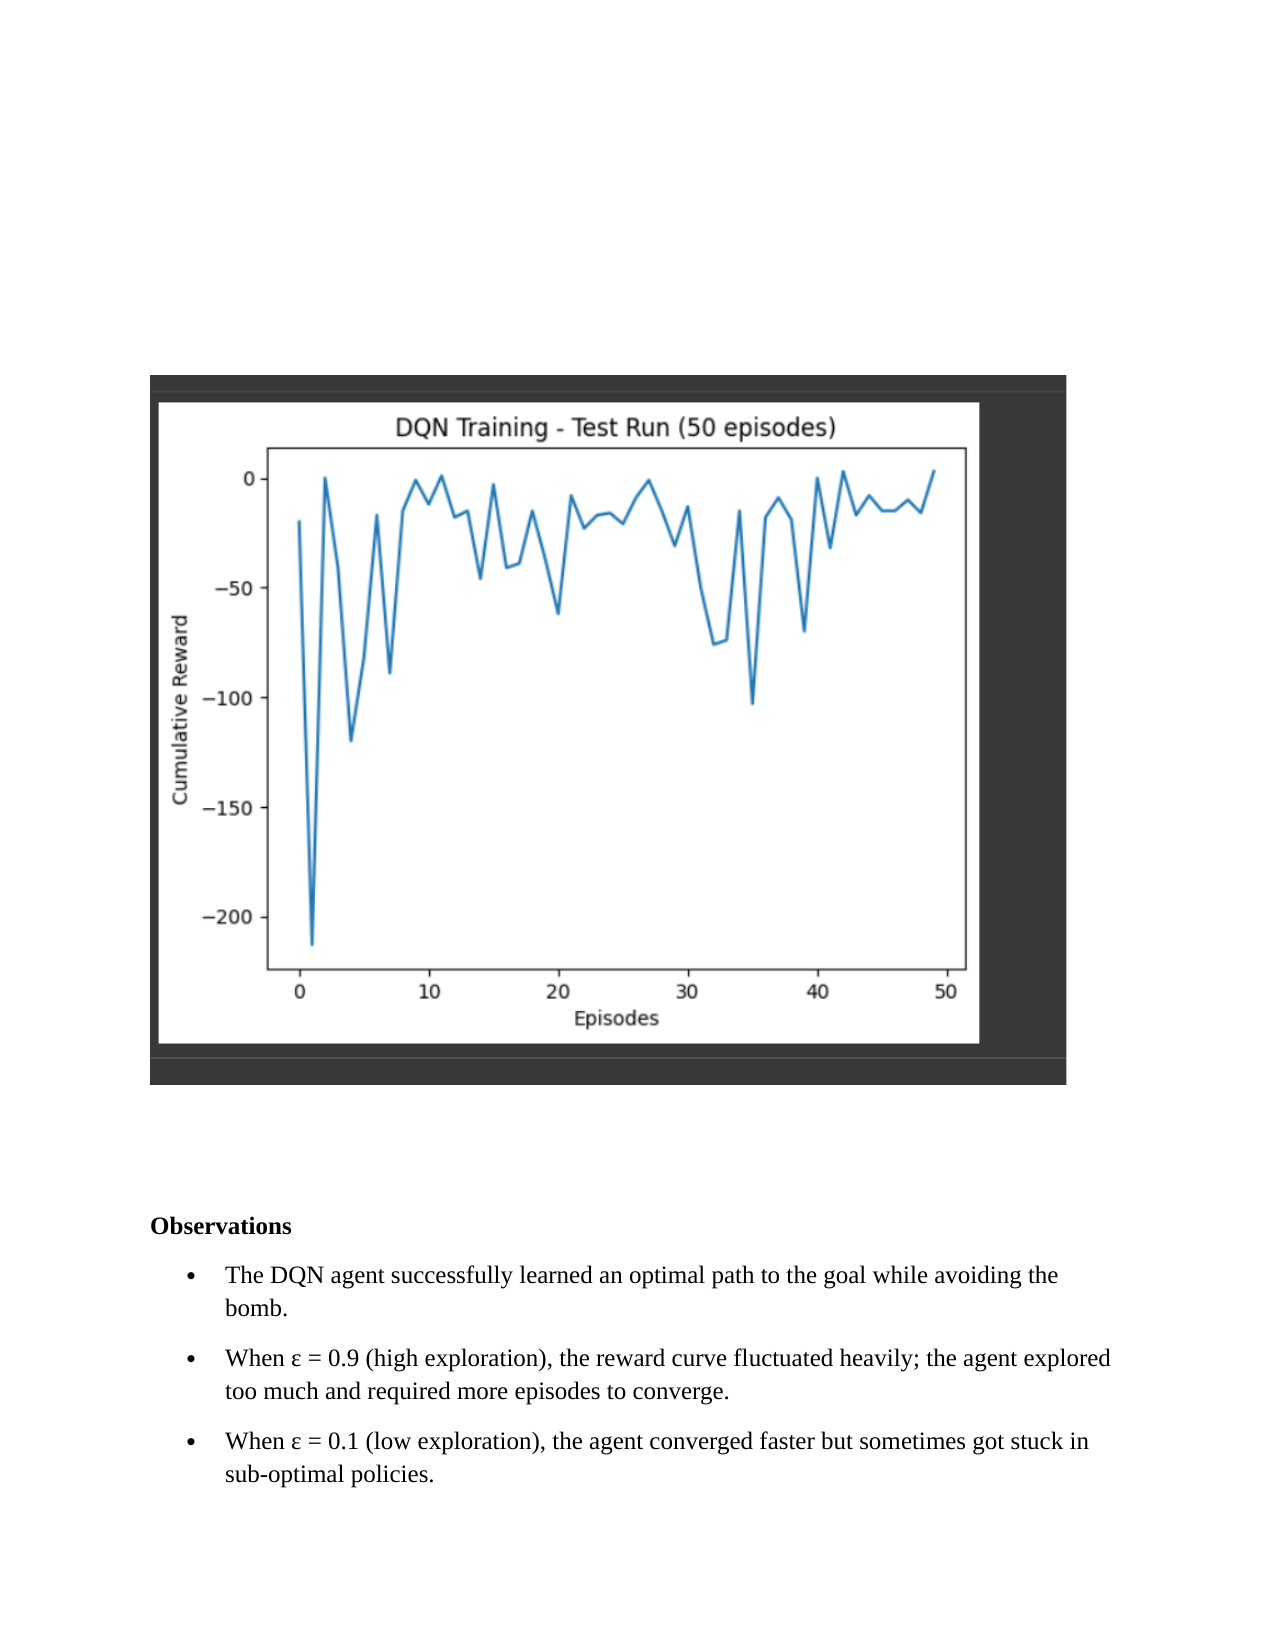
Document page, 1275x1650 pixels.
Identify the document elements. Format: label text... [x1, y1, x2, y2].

list When ε = 0.1 (low exploration), the agent converged faster but sometimes got stuck in sub-optimal policies. [187, 1426, 1125, 1488]
text Observations [150, 1211, 1125, 1239]
list The DQN agent successfully learned an optimal path to the goal while avoiding the bomb. [187, 1261, 1125, 1322]
picture [150, 375, 1067, 1085]
list When ε = 0.9 (high exploration), the reward curve fluctuated heavily; the agent explored too much and required more episodes to converge. [187, 1343, 1125, 1405]
